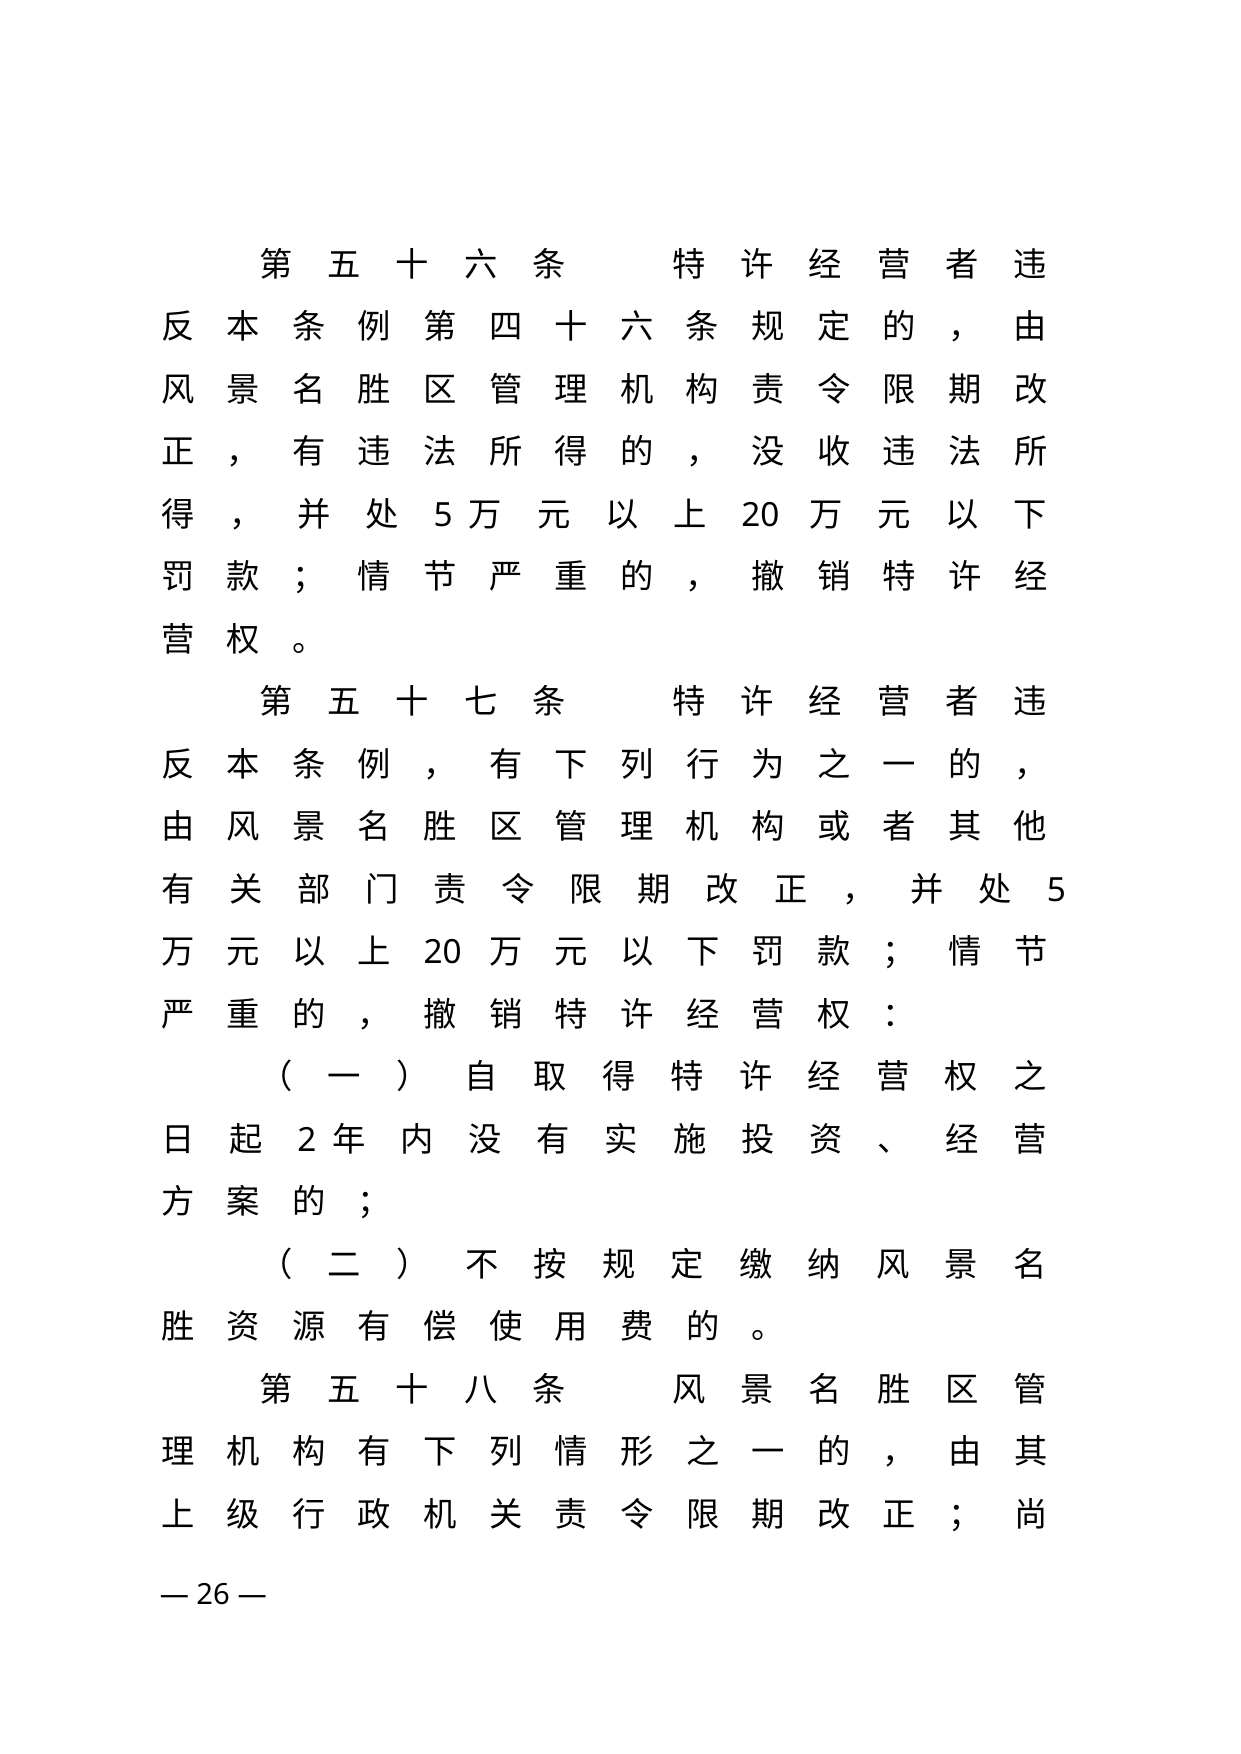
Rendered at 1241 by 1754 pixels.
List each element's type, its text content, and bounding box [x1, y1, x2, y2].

text 第五十七条 特许经营者违反本条例，有下列行为之一的，由风景名胜区管理机构或者其他有关部门责令限期改正，并处5万元以上20万元以下罚款；情节严重的，撤销特许经营权： [161, 668, 1079, 1043]
text 第五十六条 特许经营者违反本条例第四十六条规定的，由风景名胜区管理机构责令限期改正，有违法所得的，没收违法所得，并处5万元以上20万元以下罚款；情节严重的，撤销特许经营权。 [161, 231, 1079, 668]
text （二）不按规定缴纳风景名胜资源有偿使用费的。 [161, 1231, 1079, 1356]
text （一）自取得特许经营权之日起2年内没有实施投资、经营方案的； [161, 1043, 1079, 1231]
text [161, 1356, 1079, 1543]
